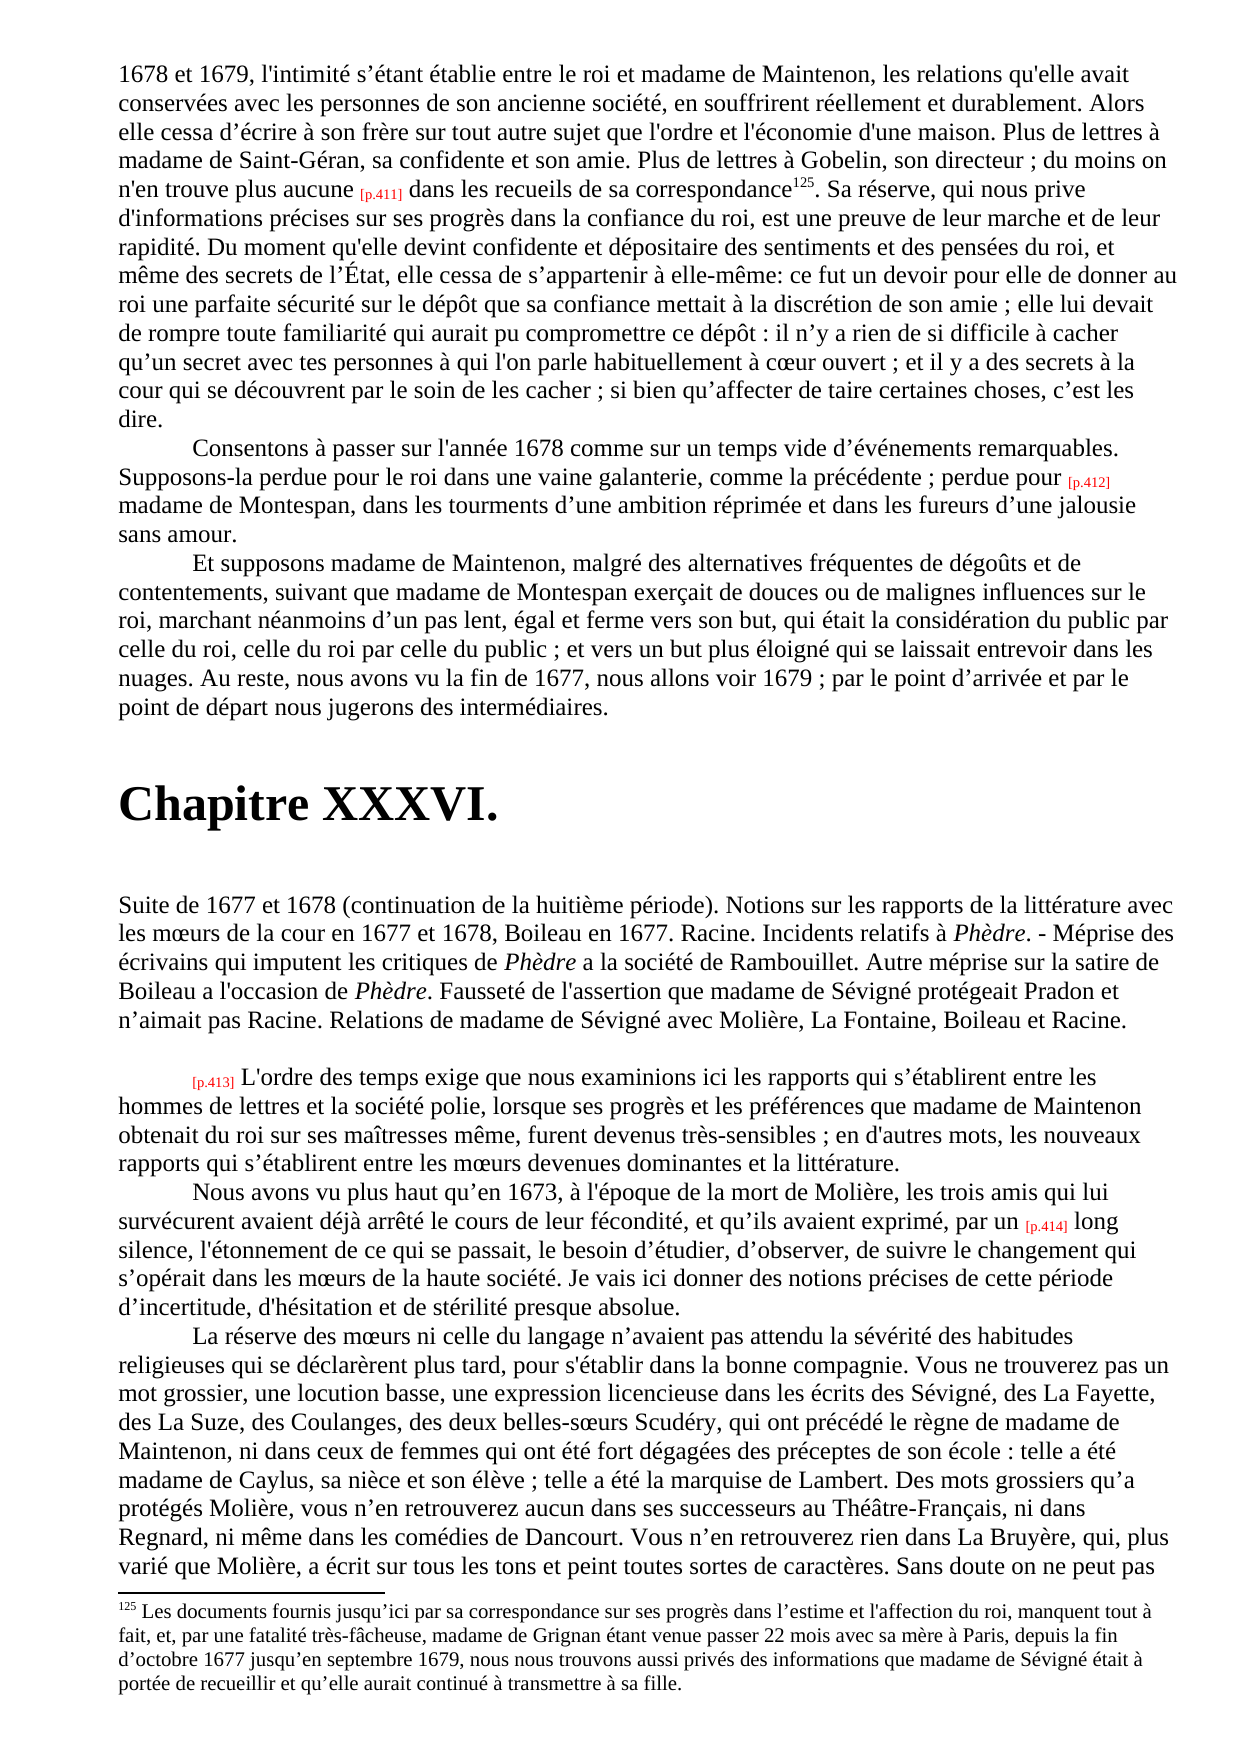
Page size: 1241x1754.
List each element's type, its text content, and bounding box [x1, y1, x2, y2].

text [p.413] L'ordre des temps exige que nous examinions ici les rapports qui s’établirent entre les hommes de lettres et la société polie, lorsque ses progrès et les préférences que madame de Maintenon obtenait du roi sur ses maîtresses même, furent devenus très-sensibles ; en d'autres mots, les nouveaux rapports qui s’établirent entre les mœurs devenues dominantes et la littérature. [118, 1062, 1181, 1177]
text Consentons à passer sur l'année 1678 comme sur un temps vide d’événements remarquables. Supposons-la perdue pour le roi dans une vaine galanterie, comme la précédente ; perdue pour [p.412] madame de Montespan, dans les tourments d’une ambition réprimée et dans les fureurs d’une jalousie sans amour. [118, 433, 1181, 548]
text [118, 59, 1181, 433]
text Et supposons madame de Maintenon, malgré des alternatives fréquentes de dégoûts et de contentements, suivant que madame de Montespan exerçait de douces ou de malignes influences sur le roi, marchant néanmoins d’un pas lent, égal et ferme vers son but, qui était la considération du public par celle du roi, celle du roi par celle du public ; et vers un but plus éloigné qui se laissait entrevoir dans les nuages. Au reste, nous avons vu la fin de 1677, nous allons voir 1679 ; par le point d’arrivée et par le point de départ nous jugerons des intermédiaires. [118, 548, 1181, 720]
text Suite de 1677 et 1678 (continuation de la huitième période). Notions sur les rapports de la littérature avec les mœurs de la cour en 1677 et 1678, Boileau en 1677. Racine. Incidents relatifs à Phèdre. - Méprise des écrivains qui imputent les critiques de Phèdre a la société de Rambouillet. Autre méprise sur la satire de Boileau a l'occasion de Phèdre. Fausseté de l'assertion que madame de Sévigné protégeait Pradon et n’aimait pas Racine. Relations de madame de Sévigné avec Molière, La Fontaine, Boileau et Racine. [118, 890, 1181, 1033]
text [118, 1321, 1181, 1580]
subtitle Chapitre XXXVI. [118, 774, 1181, 832]
text Nous avons vu plus haut qu’en 1673, à l'époque de la mort de Molière, les trois amis qui lui survécurent avaient déjà arrêté le cours de leur fécondité, et qu’ils avaient exprimé, par un [p.414] long silence, l'étonnement de ce qui se passait, le besoin d’étudier, d’observer, de suivre le changement qui s’opérait dans les mœurs de la haute société. Je vais ici donner des notions précises de cette période d’incertitude, d'hésitation et de stérilité presque absolue. [118, 1177, 1181, 1321]
